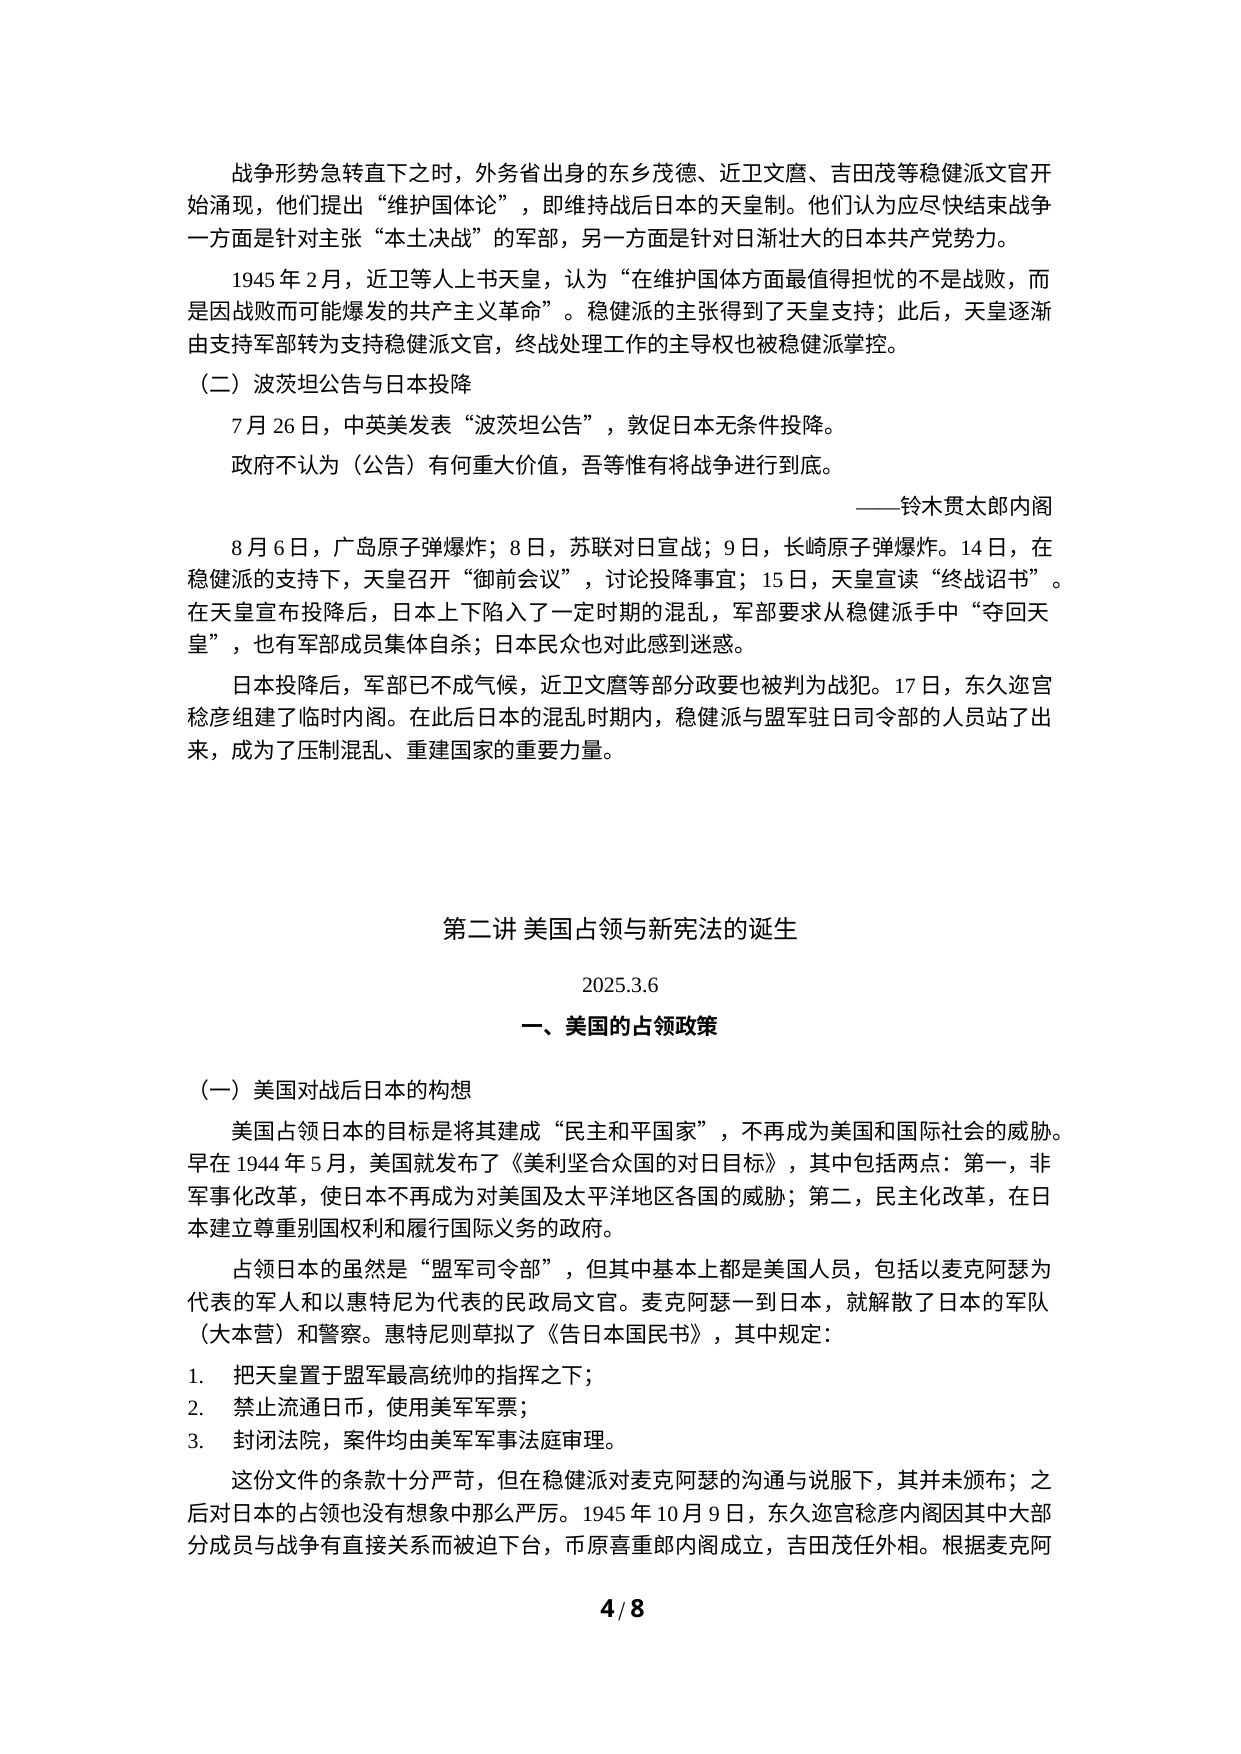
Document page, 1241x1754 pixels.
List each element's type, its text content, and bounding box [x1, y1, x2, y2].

list 禁止流通日币，使用美军军票； [187, 1390, 1053, 1422]
text （一）美国对战后日本的构想 [187, 1073, 1053, 1105]
text 政府不认为（公告）有何重大价值，吾等惟有将战争进行到底。 [187, 448, 1053, 481]
text 占领日本的虽然是“盟军司令部”，但其中基本上都是美国人员，包括以麦克阿瑟为代表的军人和以惠特尼为代表的民政局文官。麦克阿瑟一到日本，就解散了日本的军队（大本营）和警察。惠特尼则草拟了《告日本国民书》，其中规定： [187, 1252, 1053, 1349]
text 日本投降后，军部已不成气候，近卫文麿等部分政要也被判为战犯。17日，东久迩宫稔彦组建了临时内阁。在此后日本的混乱时期内，稳健派与盟军驻日司令部的人员站了出来，成为了压制混乱、重建国家的重要力量。 [187, 667, 1053, 765]
text ——铃木贯太郎内阁 [187, 489, 1053, 521]
text 8月6日，广岛原子弹爆炸；8日，苏联对日宣战；9日，长崎原子弹爆炸。14日，在稳健派的支持下，天皇召开“御前会议”，讨论投降事宜；15日，天皇宣读“终战诏书”。在天皇宣布投降后，日本上下陷入了一定时期的混乱，军部要求从稳健派手中“夺回天皇”，也有军部成员集体自杀；日本民众也对此感到迷惑。 [187, 529, 1053, 659]
text 7月26日，中英美发表“波茨坦公告”，敦促日本无条件投降。 [187, 407, 1053, 440]
text 第二讲 美国占领与新宪法的诞生 [187, 895, 1053, 960]
text 战争形势急转直下之时，外务省出身的东乡茂德、近卫文麿、吉田茂等稳健派文官开始涌现，他们提出“维护国体论”，即维持战后日本的天皇制。他们认为应尽快结束战争，一方面是针对主张“本土决战”的军部，另一方面是针对日渐壮大的日本共产党势力。 [187, 156, 1053, 253]
list 把天皇置于盟军最高统帅的指挥之下； [187, 1357, 1053, 1390]
text （二）波茨坦公告与日本投降 [187, 367, 1053, 399]
text 1945年2月，近卫等人上书天皇，认为“在维护国体方面最值得担忧的不是战败，而是因战败而可能爆发的共产主义革命”。稳健派的主张得到了天皇支持；此后，天皇逐渐由支持军部转为支持稳健派文官，终战处理工作的主导权也被稳健派掌控。 [187, 261, 1053, 359]
text 2025.3.6 [187, 968, 1053, 1001]
list 封闭法院，案件均由美军军事法庭审理。 [187, 1422, 1053, 1455]
text 美国占领日本的目标是将其建成“民主和平国家”，不再成为美国和国际社会的威胁。早在1944年5月，美国就发布了《美利坚合众国的对日目标》，其中包括两点：第一，非军事化改革，使日本不再成为对美国及太平洋地区各国的威胁；第二，民主化改革，在日本建立尊重别国权利和履行国际义务的政府。 [187, 1113, 1053, 1243]
text 一、美国的占领政策 [187, 1009, 1053, 1041]
